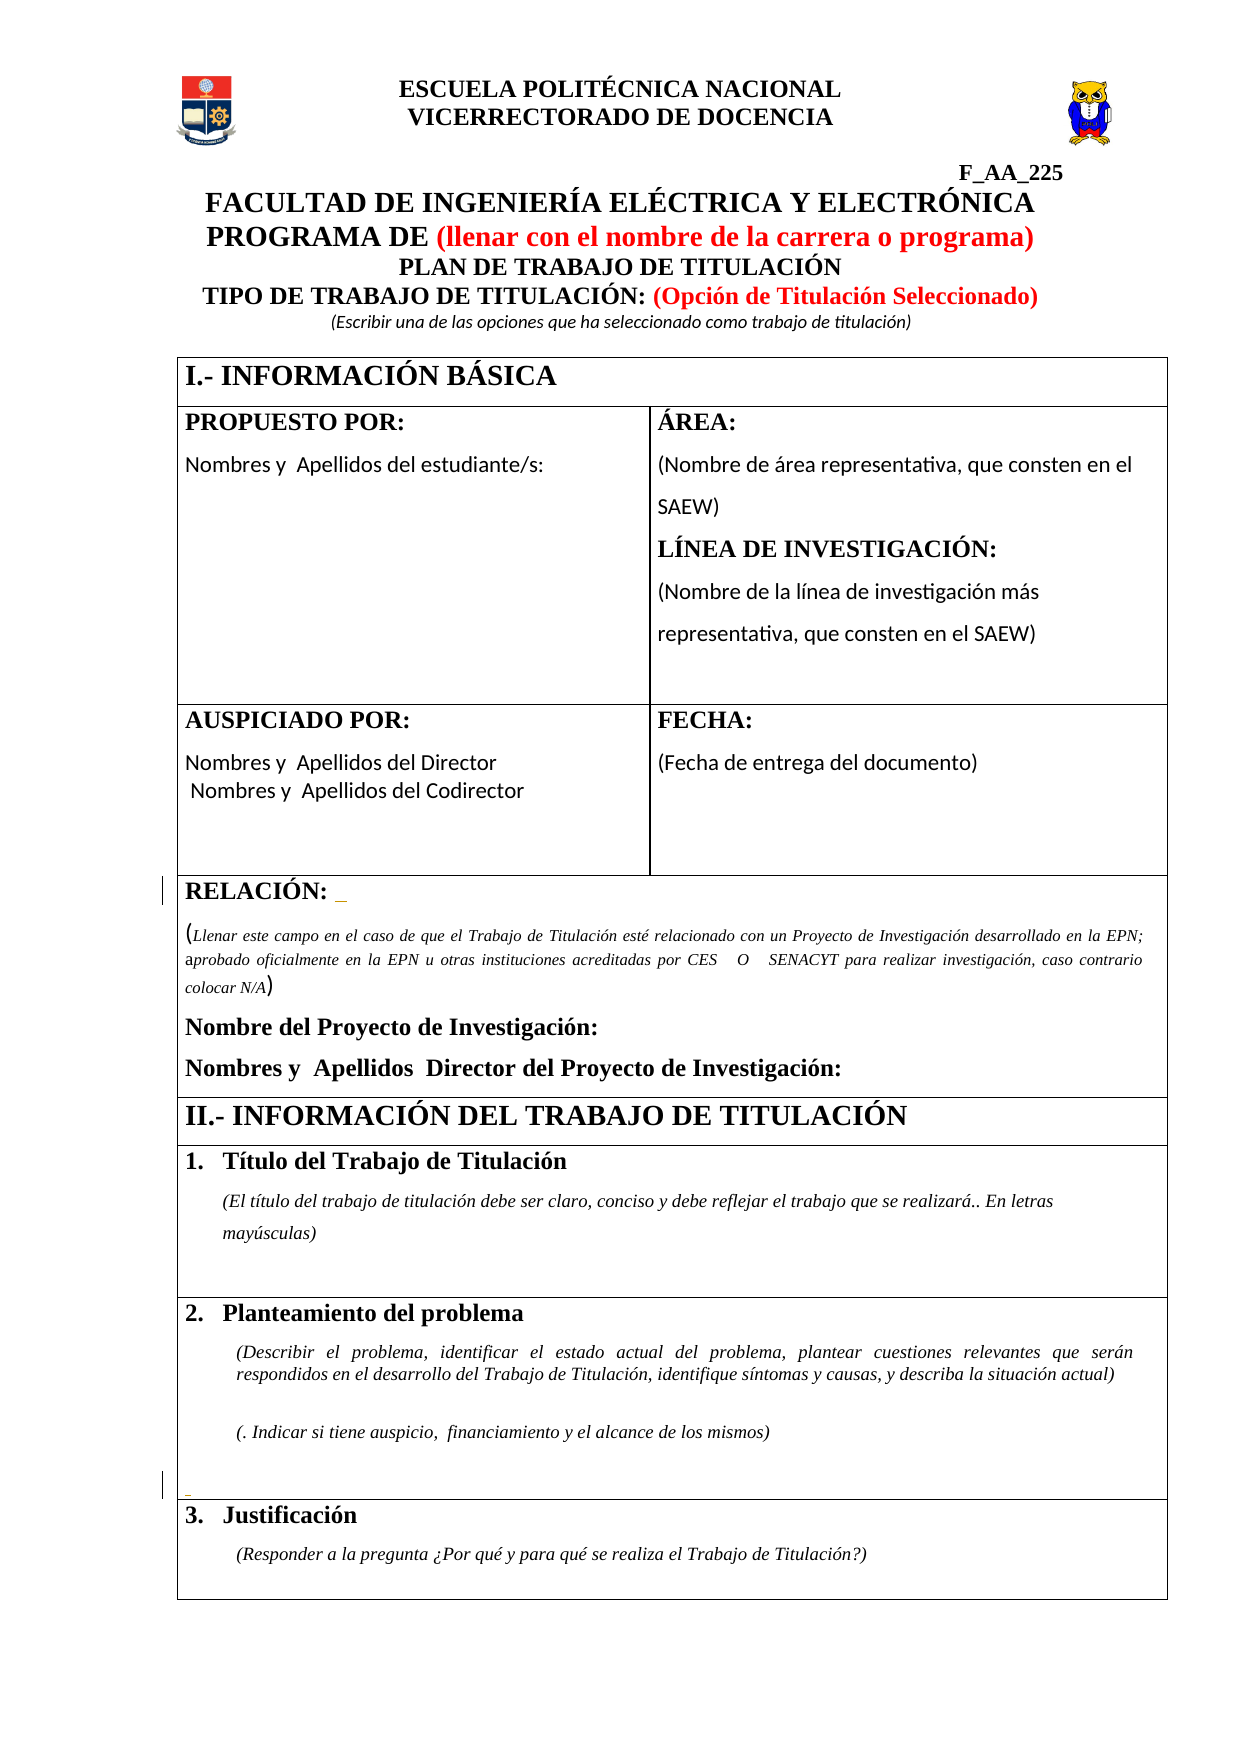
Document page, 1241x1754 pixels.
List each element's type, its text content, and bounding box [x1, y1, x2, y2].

text PLAN DE TRABAJO DE TITULACIÓN [177, 252, 1063, 281]
text TIPO DE TRABAJO DE TITULACIÓN: (Opción de Titulación Seleccionado) [177, 281, 1063, 310]
table_cell Título del Trabajo de Titulación (El título del trabajo de titulación debe ser claro, conciso y debe reflejar el trabajo que se realizará.. En letras mayúsculas) [178, 1146, 1167, 1297]
table_cell PROPUESTO POR: Nombres y Apellidos del estudiante/s: [178, 407, 649, 704]
text (Escribir una de las opciones que ha seleccionado como trabajo de titulación) [177, 310, 1063, 333]
text FACULTAD DE INGENIERÍA ELÉCTRICA Y ELECTRÓNICA [177, 185, 1063, 219]
text F_AA_225 [177, 159, 1063, 185]
picture [173, 73, 239, 147]
table_cell AUSPICIADO POR: Nombres y Apellidos del Director Nombres y Apellidos del Codirector [178, 705, 649, 875]
table_cell ÁREA: (Nombre de área representativa, que consten en el SAEW) LÍNEA DE INVESTIGACIÓN: (Nombre de la línea de investigación más representativa, que consten en el SAEW) [651, 407, 1167, 704]
table_cell RELACIÓN: (Llenar este campo en el caso de que el Trabajo de Titulación esté relacionado con un Proyecto de Investigación desarrollado en la EPN; aprobado oficialmente en la EPN u otras instituciones acreditadas por CES O SENACYT para realizar investigación, caso contrario colocar N/A) Nombre del Proyecto de Investigación: Nombres y Apellidos Director del Proyecto de Investigación: [178, 876, 1167, 1097]
table_cell Planteamiento del problema (Describir el problema, identificar el estado actual del problema, plantear cuestiones relevantes que serán respondidos en el desarrollo del Trabajo de Titulación, identifique síntomas y causas, y describa la situación actual) (. Indicar si tiene auspicio, financiamiento y el alcance de los mismos) [178, 1298, 1167, 1499]
table_cell II.- INFORMACIÓN DEL TRABAJO DE TITULACIÓN [178, 1098, 1167, 1145]
text PROGRAMA DE (llenar con el nombre de la carrera o programa) [177, 219, 1063, 252]
table_cell FECHA: (Fecha de entrega del documento) [651, 705, 1167, 875]
table_header I.- INFORMACIÓN BÁSICA [178, 358, 1167, 406]
